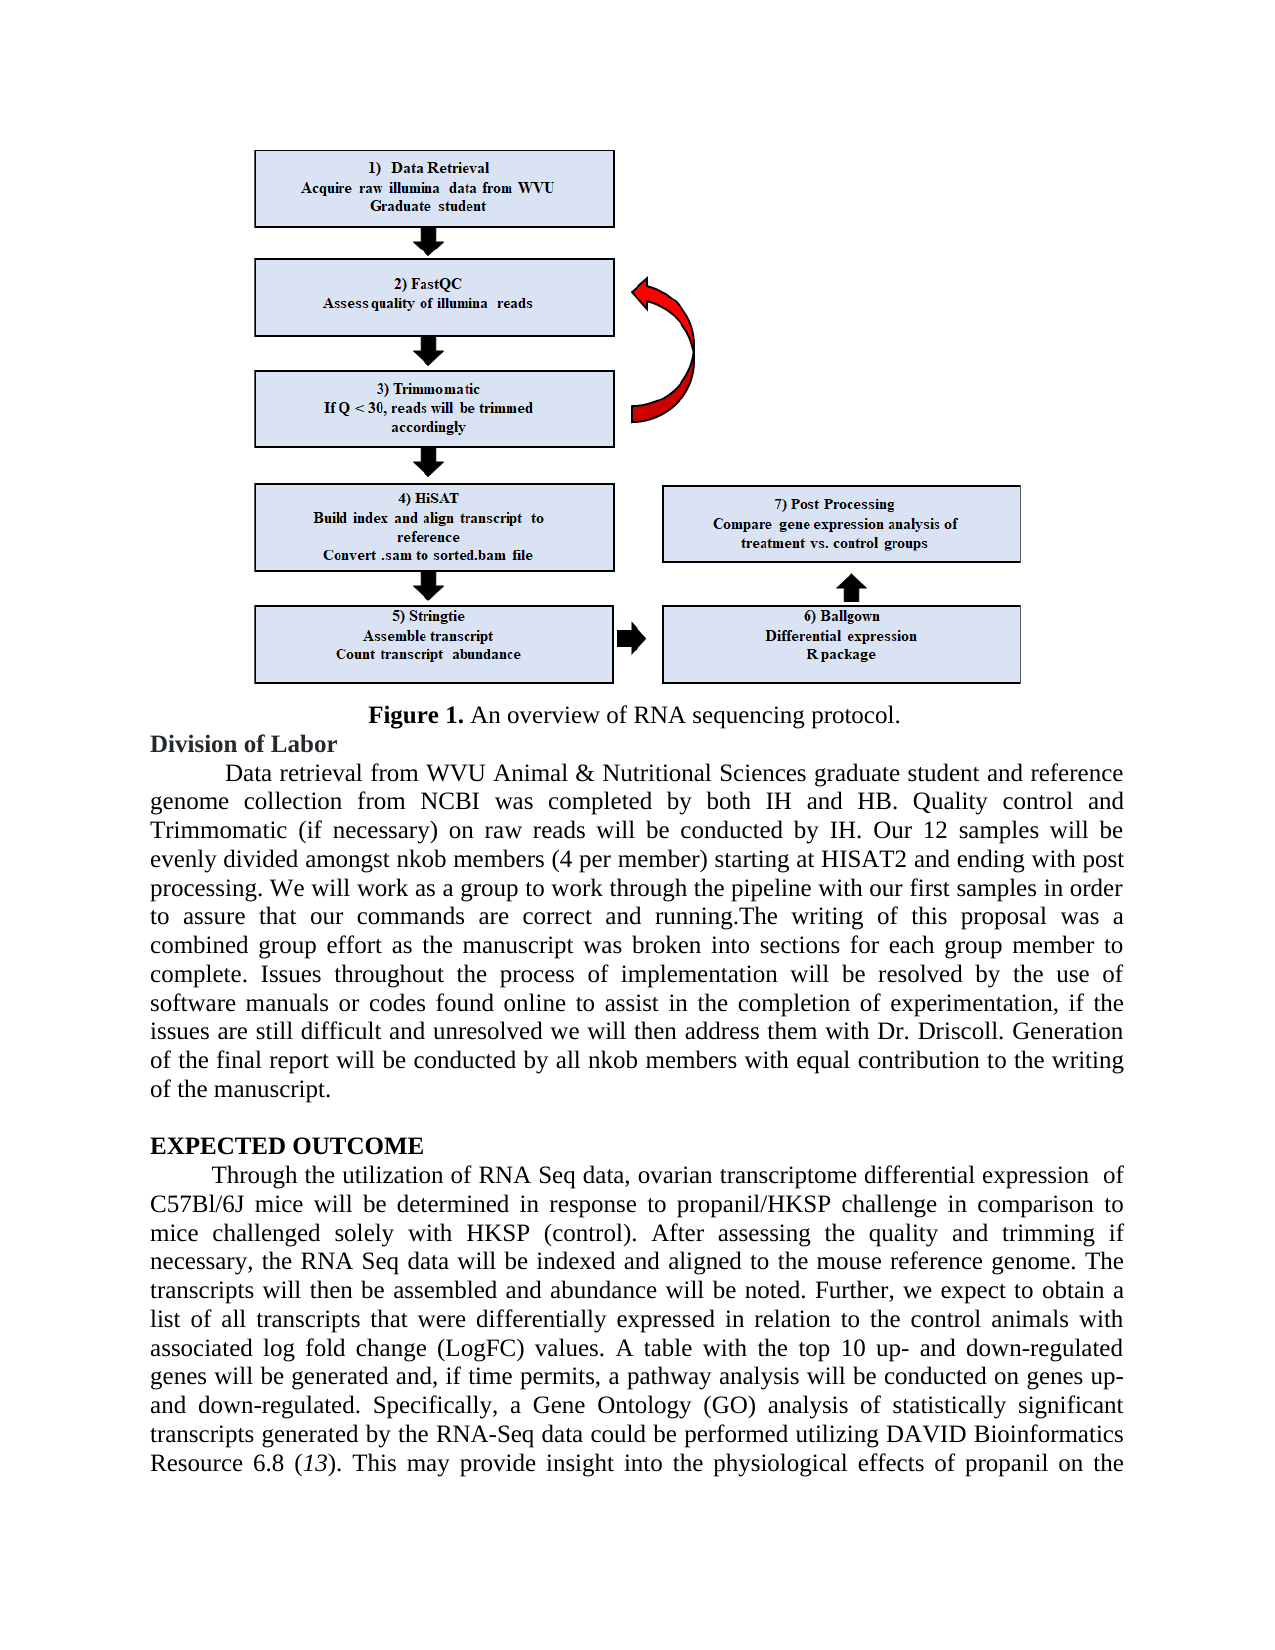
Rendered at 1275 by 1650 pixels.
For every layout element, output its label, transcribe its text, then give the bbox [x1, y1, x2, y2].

text Division of Labor [150, 729, 1125, 758]
text Figure 1. An overview of RNA sequencing protocol. [150, 700, 1125, 729]
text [150, 1160, 1125, 1476]
picture [254, 150, 1021, 701]
text EXPECTED OUTCOME [150, 1131, 1125, 1160]
text Data retrieval from WVU Animal & Nutritional Sciences graduate student and reference genome collection from NCBI was completed by both IH and HB. Quality control and Trimmomatic (if necessary) on raw reads will be conducted by IH. Our 12 samples will be evenly divided amongst nkob members (4 per member) starting at HISAT2 and ending with post processing. We will work as a group to work through the pipeline with our first samples in order to assure that our commands are correct and running.The writing of this proposal was a combined group effort as the manuscript was broken into sections for each group member to complete. Issues throughout the process of implementation will be resolved by the use of software manuals or codes found online to assist in the completion of experimentation, if the issues are still difficult and unresolved we will then address them with Dr. Driscoll. Generation of the final report will be conducted by all nkob members with equal contribution to the writing of the manuscript. [150, 758, 1125, 1103]
